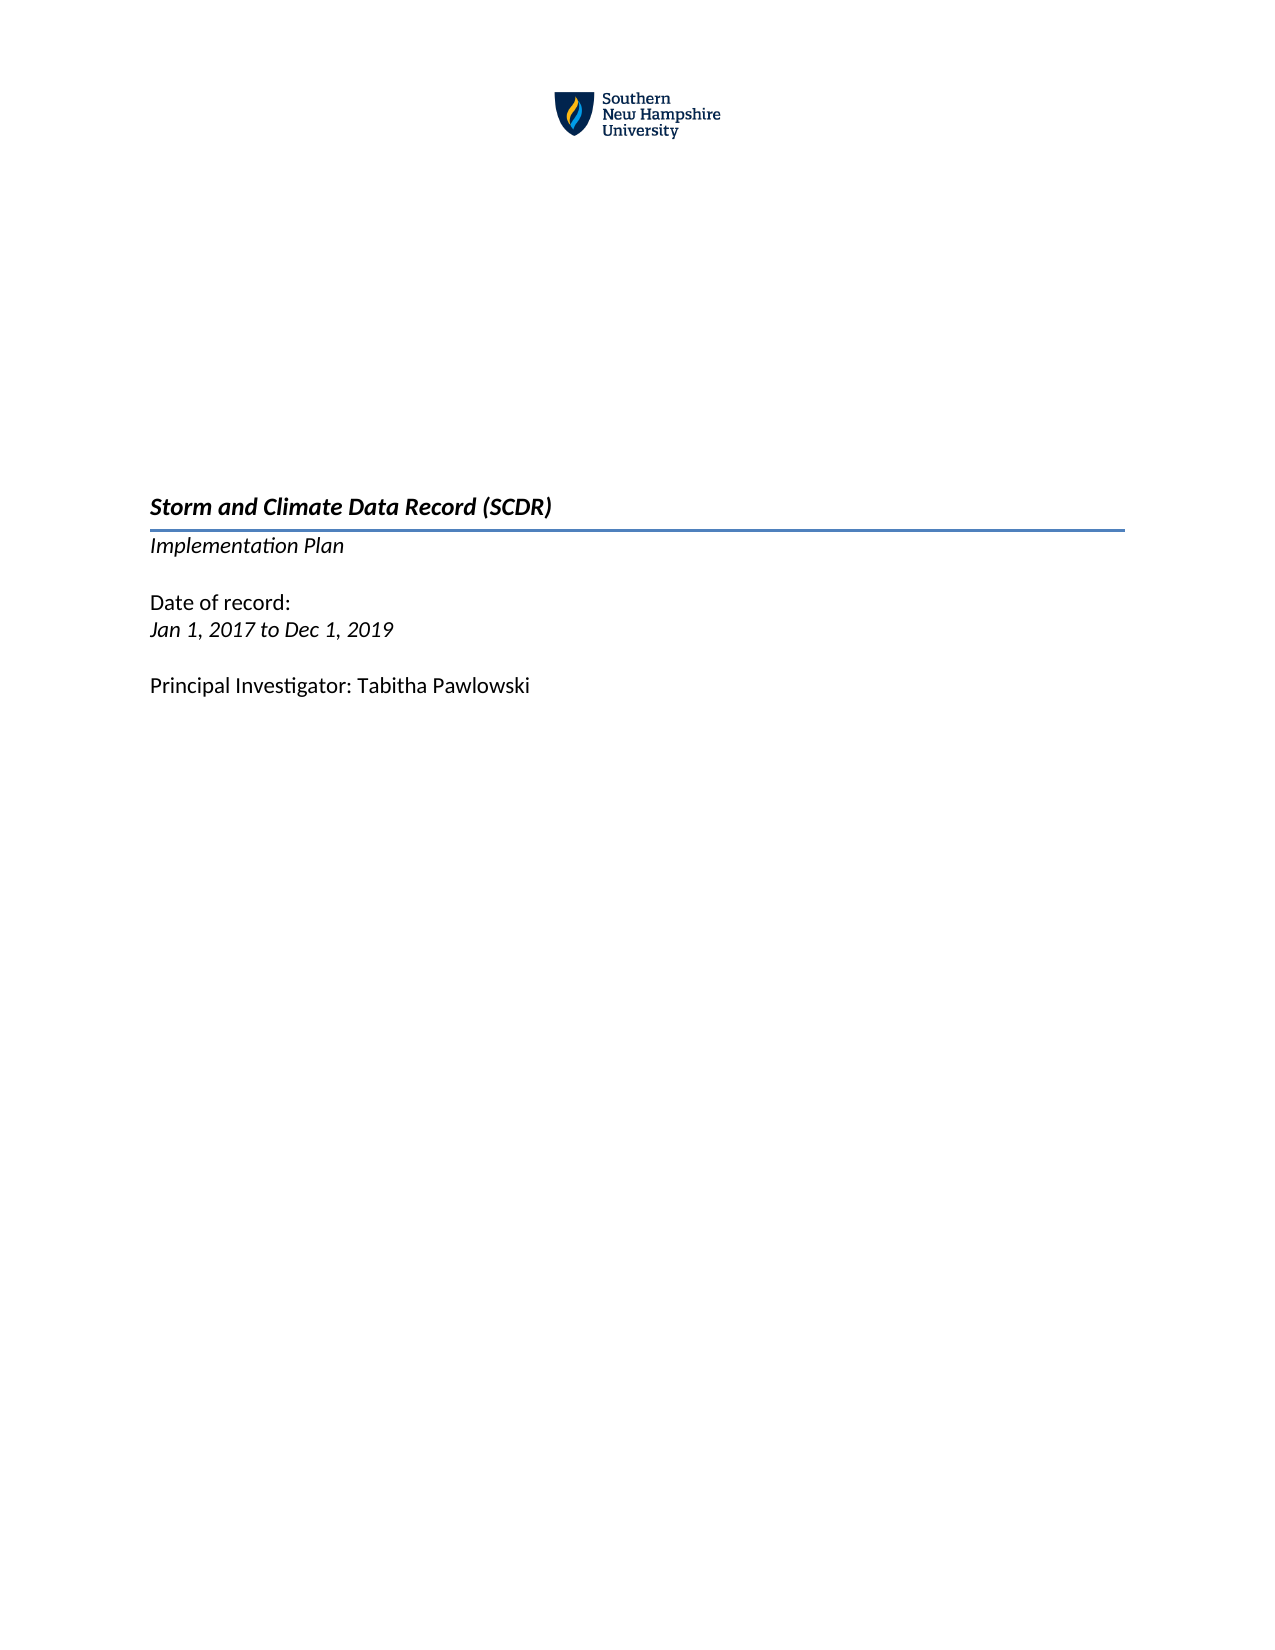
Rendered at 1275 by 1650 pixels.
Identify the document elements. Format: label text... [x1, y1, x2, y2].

title Storm and Climate Data Record (SCDR) [150, 491, 1125, 529]
text Date of record: [150, 588, 1125, 616]
text Principal Investigator: Tabitha Pawlowski [150, 672, 1125, 700]
subtitle Implementation Plan [150, 532, 1125, 559]
picture [546, 75, 729, 154]
subtitle Jan 1, 2017 to Dec 1, 2019 [150, 616, 1125, 644]
